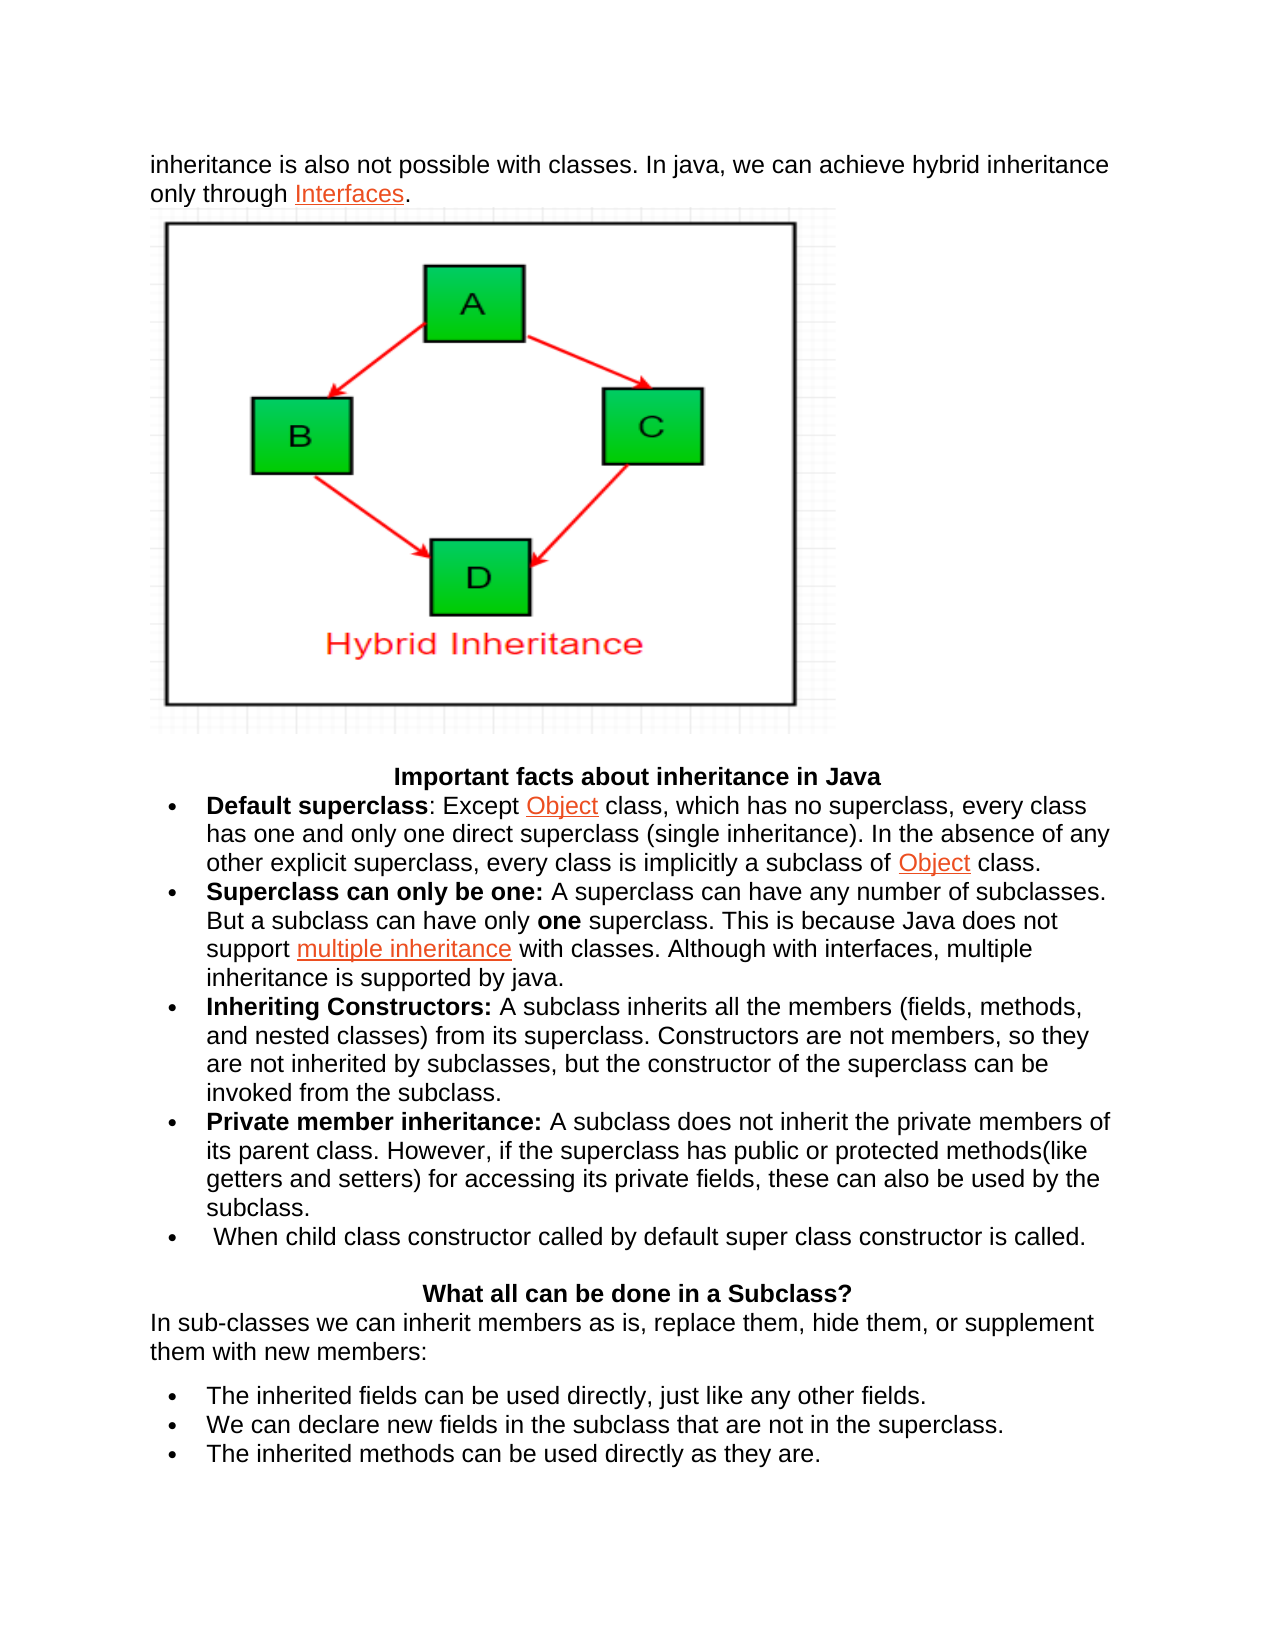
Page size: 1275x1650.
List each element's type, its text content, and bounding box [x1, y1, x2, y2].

text In sub-classes we can inherit members as is, replace them, hide them, or supplement them with new members: [150, 1308, 1125, 1366]
list Private member inheritance: A subclass does not inherit the private members of its parent class. However, if the superclass has public or protected methods(like getters and setters) for accessing its private fields, these can also be used by the subclass. [169, 1107, 1125, 1222]
list The inherited methods can be used directly as they are. [169, 1439, 1125, 1467]
text What all can be done in a Subclass? [150, 1279, 1125, 1308]
picture [150, 207, 836, 734]
list Inheriting Constructors: A subclass inherits all the members (fields, methods, and nested classes) from its superclass. Constructors are not members, so they are not inherited by subclasses, but the constructor of the superclass can be invoked from the subclass. [169, 992, 1125, 1107]
list Default superclass: Except Object class, which has no superclass, every class has one and only one direct superclass (single inheritance). In the absence of any other explicit superclass, every class is implicitly a subclass of Object class. [169, 791, 1125, 877]
list When child class constructor called by default super class constructor is called. [169, 1222, 1125, 1251]
list The inherited fields can be used directly, just like any other fields. [169, 1381, 1125, 1410]
list Superclass can only be one: A superclass can have any number of subclasses. But a subclass can have only one superclass. This is because Java does not support multiple inheritance with classes. Although with interfaces, multiple inheritance is supported by java. [169, 877, 1125, 992]
text Important facts about inheritance in Java [150, 762, 1125, 791]
list We can declare new fields in the subclass that are not in the superclass. [169, 1410, 1125, 1439]
